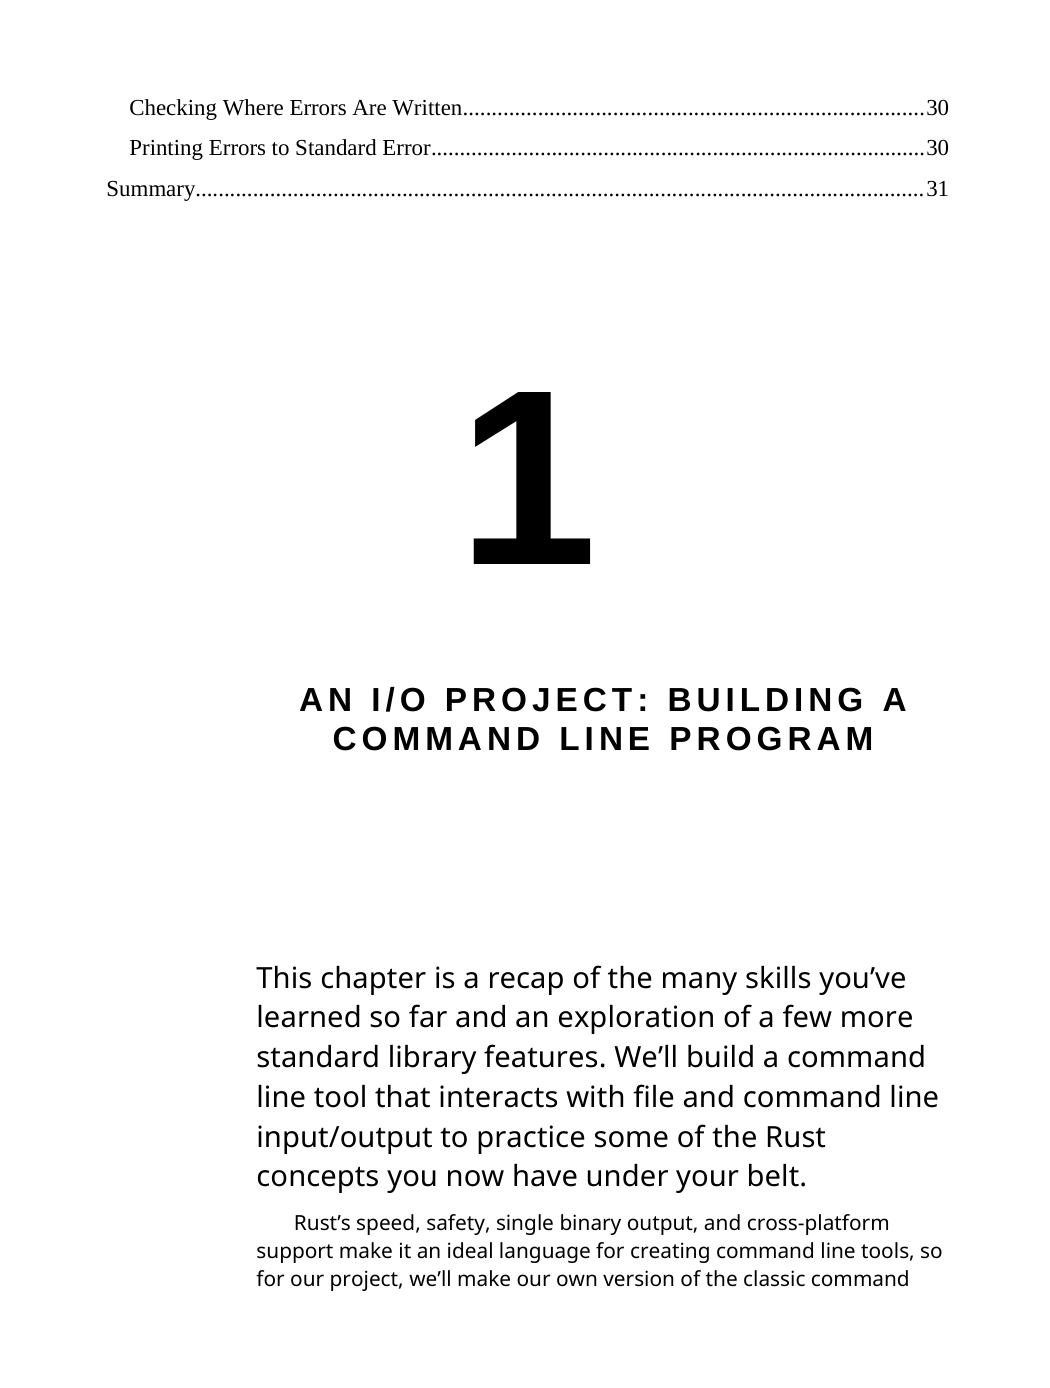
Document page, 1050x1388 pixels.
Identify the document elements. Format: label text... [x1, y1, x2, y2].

text This chapter is a recap of the many skills you’ve learned so far and an exploration of a few more standard library features. We’ll build a command line tool that interacts with file and command line input/output to practice some of the Rust concepts you now have under your belt. [256, 957, 950, 1195]
text Printing Errors to Standard Error 30 [129, 134, 950, 161]
title An I/O Project: Building a Command Line Program [256, 680, 950, 757]
text Checking Where Errors Are Written 30 [129, 94, 950, 120]
text Summary 31 [106, 175, 950, 201]
